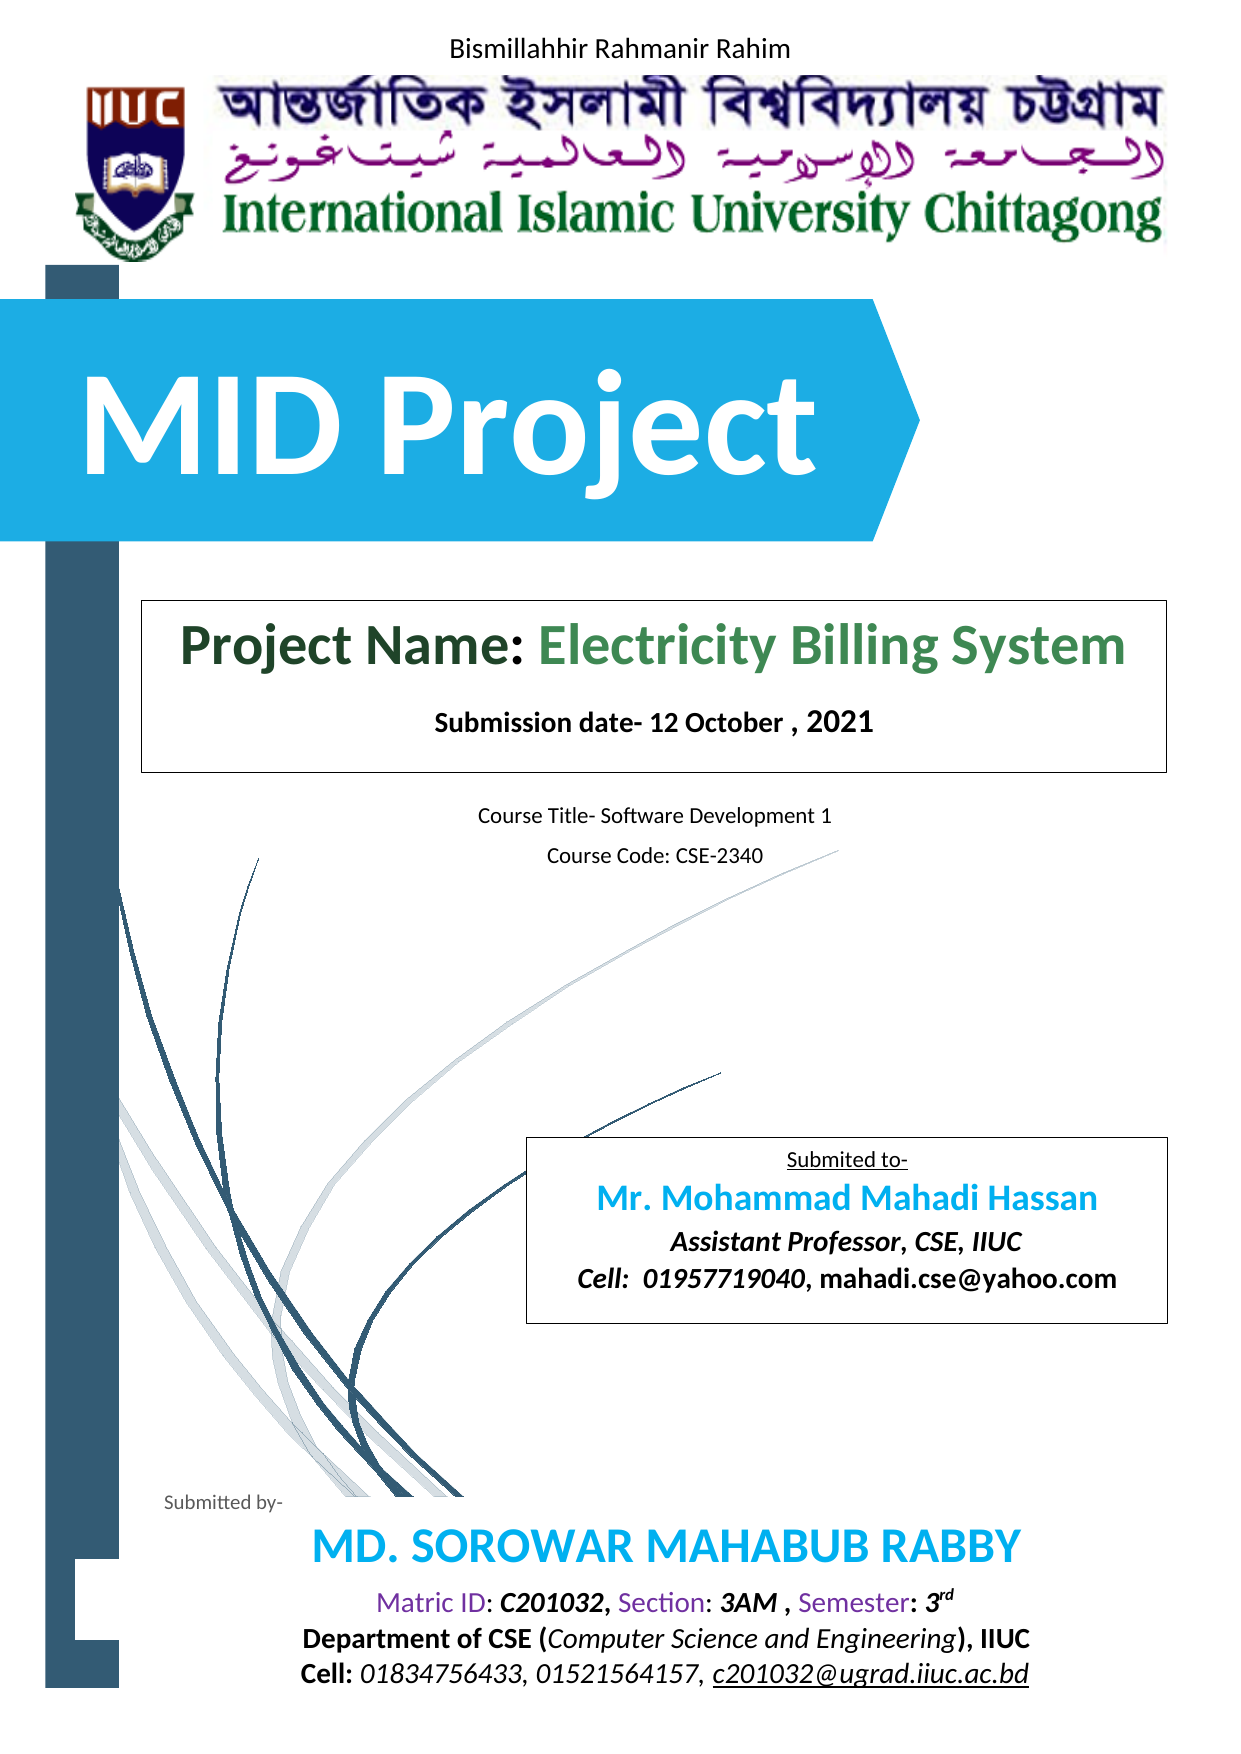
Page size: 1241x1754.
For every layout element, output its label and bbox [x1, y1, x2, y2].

picture [75, 75, 1168, 262]
